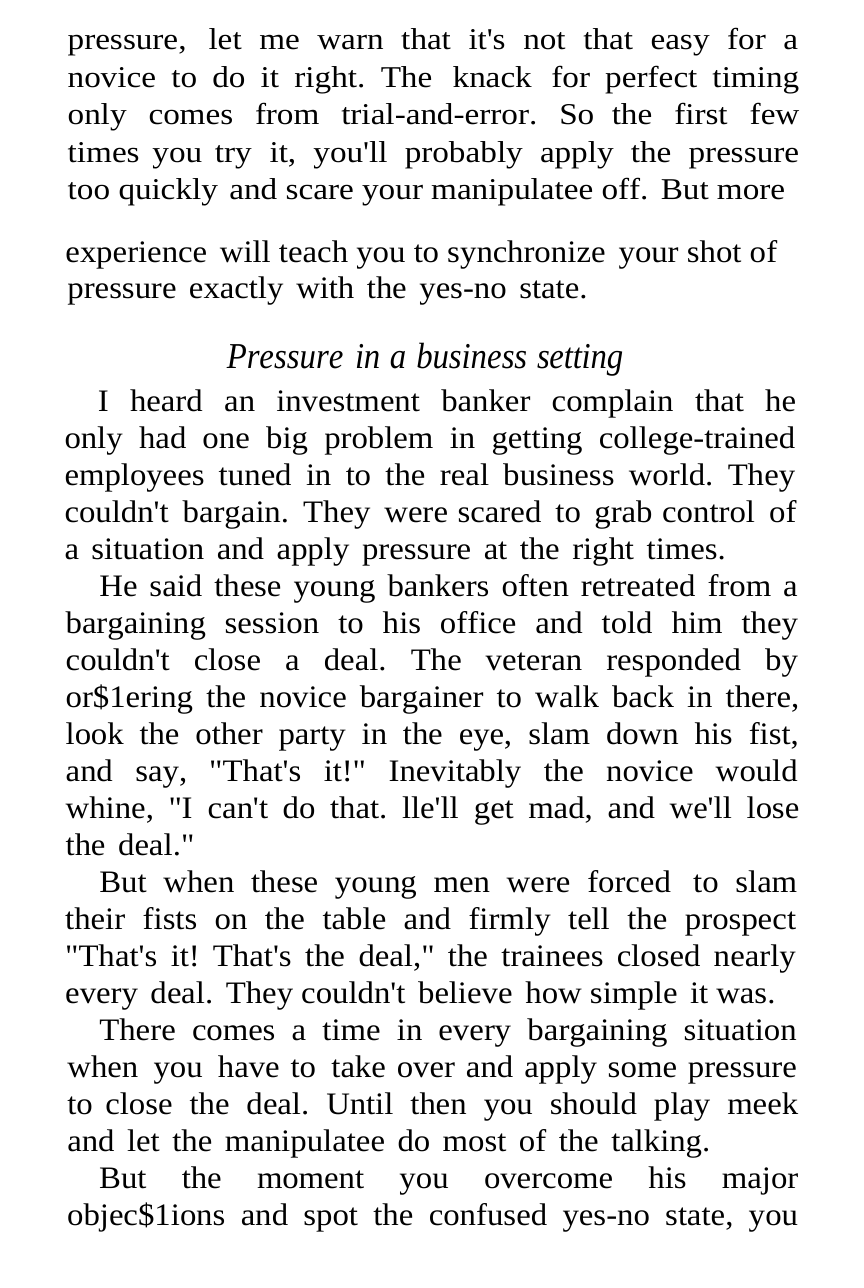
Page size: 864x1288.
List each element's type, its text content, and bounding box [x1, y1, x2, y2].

text But when these young men were forced to slam their fists on the table and firmly tell the prospect "That's it! That's the deal," the trainees closed nearly every deal. They couldn't believe how simple it was. [65, 863, 797, 1010]
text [67, 22, 799, 206]
text Pressure in a business setting [227, 334, 804, 376]
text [67, 1159, 799, 1232]
text I heard an investment banker complain that he only had one big problem in getting college-trained employees tuned in to the real business world. They couldn't bargain. They were scared to grab control of a situation and apply pressure at the right times. [64, 383, 796, 566]
text He said these young bankers often retreated from a bargaining session to his office and told him they couldn't close a deal. The veteran responded by or$1ering the novice bargainer to walk back in there, look the other party in the eye, slam down his fist, and say, "That's it!" Inevitably the novice would whine, "I can't do that. lle'll get mad, and we'll lose the deal." [65, 567, 799, 862]
text experience will teach you to synchronize your shot of pressure exactly with the yes-no state. [65, 233, 804, 306]
text There comes a time in every bargaining situation when you have to take over and apply some pressure to close the deal. Until then you should play meek and let the manipulatee do most of the talking. [67, 1011, 798, 1158]
